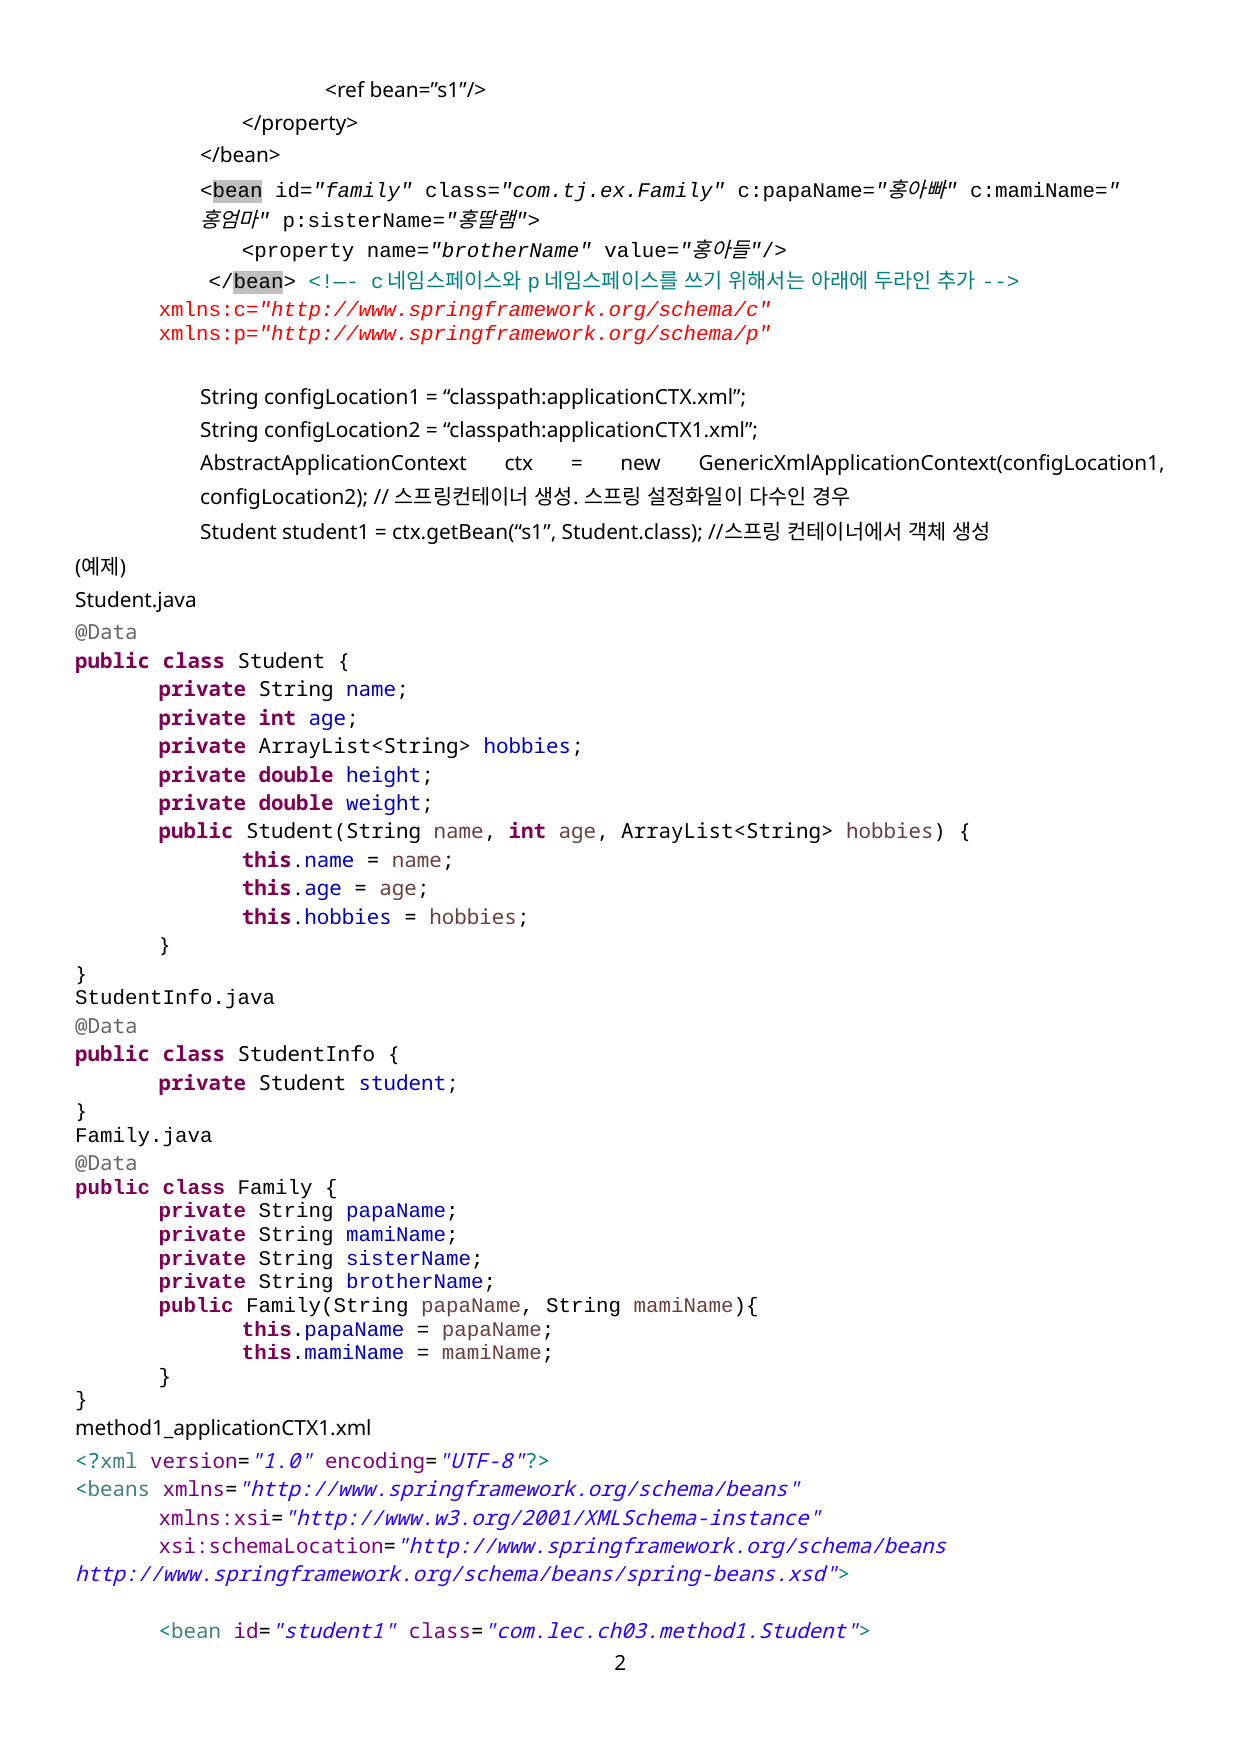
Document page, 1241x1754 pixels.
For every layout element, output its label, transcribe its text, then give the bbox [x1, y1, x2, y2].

text (예제) [75, 550, 1165, 580]
list String configLocation2 = “classpath:applicationCTX1.xml”; [200, 415, 1165, 443]
list </bean> <!—- c네임스페이스와 p네임스페이스를 쓰기 위해서는 아래에 두라인 추가 --> [117, 264, 1165, 294]
text } [75, 959, 1165, 987]
list </bean> [200, 140, 1165, 169]
text @Data [75, 1148, 1165, 1177]
text <bean id="family" class="com.tj.ex.Family" c:papaName="홍아빠" c:mamiName="홍엄마" p:sisterName="홍딸램"> [200, 173, 1165, 234]
text Student.java [75, 585, 1165, 613]
text private String sisterName; [75, 1248, 1165, 1271]
text private String name; [75, 674, 1165, 703]
text private ArrayList<String> hobbies; [75, 731, 1165, 760]
text this.mamiName = mamiName; [75, 1342, 1165, 1366]
text } [75, 1096, 1165, 1124]
text private String mamiName; [75, 1224, 1165, 1248]
list String configLocation1 = “classpath:applicationCTX.xml”; [200, 382, 1165, 411]
text Family.java [75, 1124, 1165, 1148]
text } [75, 1389, 1165, 1413]
text xsi:schemaLocation="http://www.springframework.org/schema/beans http://www.springframework.org/schema/beans/spring-beans.xsd"> [75, 1531, 1165, 1588]
text @Data [75, 1011, 1165, 1039]
text <?xml version="1.0" encoding="UTF-8"?> [75, 1446, 1165, 1474]
text public class StudentInfo { [75, 1039, 1165, 1068]
text private double weight; [75, 788, 1165, 817]
text StudentInfo.java [75, 987, 1165, 1011]
list </property> [200, 108, 1165, 136]
text private String brotherName; [75, 1271, 1165, 1295]
text private int age; [75, 703, 1165, 731]
text this.hobbies = hobbies; [75, 902, 1165, 930]
text private String papaName; [75, 1200, 1165, 1224]
text } [75, 930, 1165, 959]
list <ref bean=”s1”/> [200, 75, 1165, 103]
text <bean id="student1" class="com.lec.ch03.method1.Student"> [75, 1616, 1165, 1645]
text } [75, 1366, 1165, 1389]
text public class Family { [75, 1177, 1165, 1200]
text xmlns:xsi="http://www.w3.org/2001/XMLSchema-instance" [75, 1503, 1165, 1531]
text <beans xmlns="http://www.springframework.org/schema/beans" [75, 1474, 1165, 1503]
text this.name = name; [75, 845, 1165, 873]
text public class Student { [75, 646, 1165, 674]
text public Student(String name, int age, ArrayList<String> hobbies) { [75, 817, 1165, 845]
text private double height; [75, 760, 1165, 788]
text @Data [75, 617, 1165, 646]
text private Student student; [75, 1068, 1165, 1096]
text this.age = age; [75, 873, 1165, 902]
text method1_applicationCTX1.xml [75, 1413, 1165, 1442]
text this.papaName = papaName; [75, 1318, 1165, 1342]
list xmlns:p="http://www.springframework.org/schema/p" [117, 323, 1165, 346]
list Student student1 = ctx.getBean(“s1”, Student.class); //스프링 컨테이너에서 객체 생성 [200, 515, 1165, 546]
list AbstractApplicationContext ctx = new GenericXmlApplicationContext(configLocation1, configLocation2); // 스프링컨테이너 생성. 스프링 설정화일이 다수인 경우 [200, 448, 1165, 511]
text xmlns:c="http://www.springframework.org/schema/c" [137, 299, 1165, 323]
text <property name="brotherName" value="홍아들"/> [75, 234, 1165, 264]
text public Family(String papaName, String mamiName){ [75, 1295, 1165, 1318]
